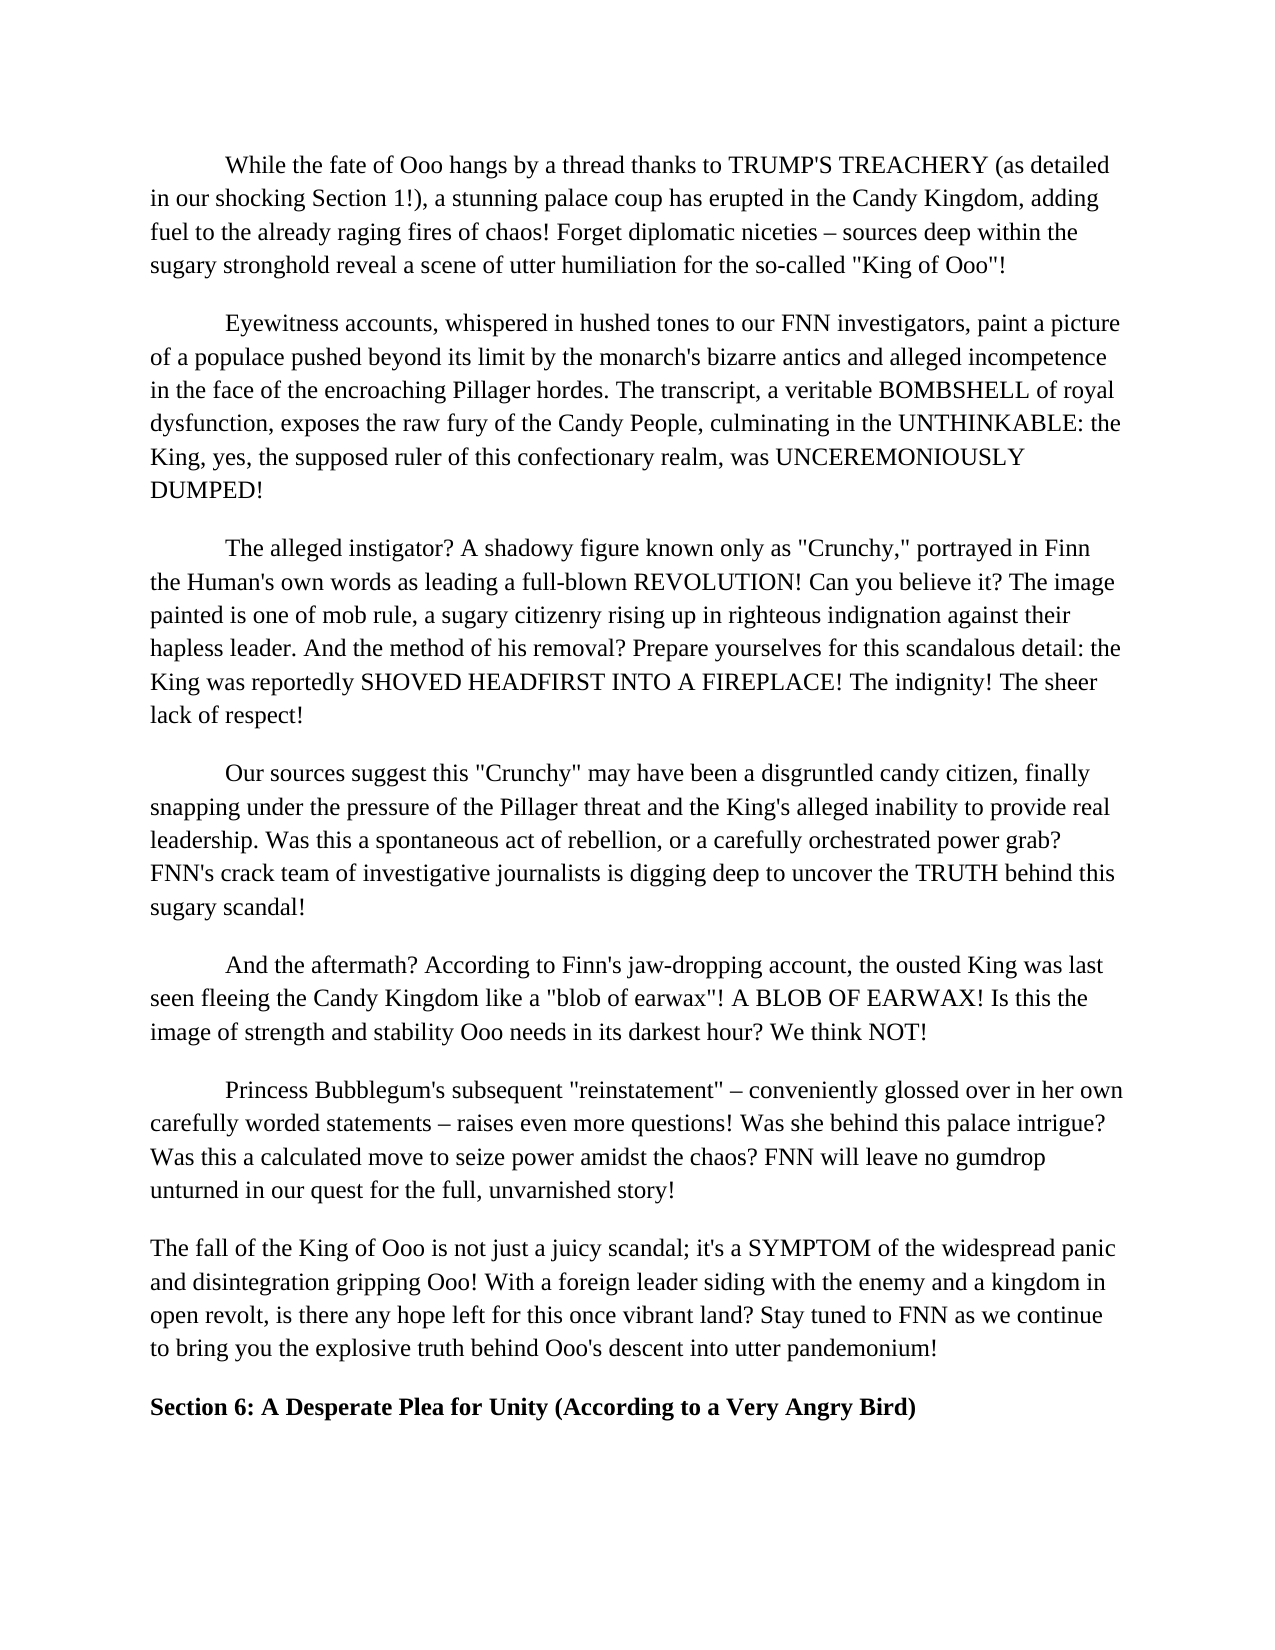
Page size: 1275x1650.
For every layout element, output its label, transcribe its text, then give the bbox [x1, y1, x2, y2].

text Our sources suggest this "Crunchy" may have been a disgruntled candy citizen, finally snapping under the pressure of the Pillager threat and the King's alleged inability to provide real leadership. Was this a spontaneous act of rebellion, or a carefully orchestrated power grab? FNN's crack team of investigative journalists is digging deep to uncover the TRUTH behind this sugary scandal! [150, 758, 1125, 920]
text Princess Bubblegum's subsequent "reinstatement" – conveniently glossed over in her own carefully worded statements – raises even more questions! Was she behind this palace intrigue? Was this a calculated move to seize power amidst the chaos? FNN will leave no gumdrop unturned in our quest for the full, unvarnished story! [150, 1075, 1125, 1204]
text The alleged instigator? A shadowy figure known only as "Crunchy," portrayed in Finn the Human's own words as leading a full-blown REVOLUTION! Can you believe it? The image painted is one of mob rule, a sugary citizenry rising up in righteous indignation against their hapless leader. And the method of his removal? Prepare yourselves for this scandalous detail: the King was reportedly SHOVED HEADFIRST INTO A FIREPLACE! The indignity! The sheer lack of respect! [150, 533, 1125, 729]
text Eyewitness accounts, whispered in hushed tones to our FNN investigators, paint a picture of a populace pushed beyond its limit by the monarch's bizarre antics and alleged incompetence in the face of the encroaching Pillager hordes. The transcript, a veritable BOMBSHELL of royal dysfunction, exposes the raw fury of the Candy People, culminating in the UNTHINKABLE: the King, yes, the supposed ruler of this confectionary realm, was UNCEREMONIOUSLY DUMPED! [150, 308, 1125, 504]
text Section 6: A Desperate Plea for Unity (According to a Very Angry Bird) [150, 1392, 1125, 1420]
text And the aftermath? According to Finn's jaw-dropping account, the ousted King was last seen fleeing the Candy Kingdom like a "blob of earwax"! A BLOB OF EARWAX! Is this the image of strength and stability Ooo needs in its darkest hour? We think NOT! [150, 950, 1125, 1045]
text While the fate of Ooo hangs by a thread thanks to TRUMP'S TREACHERY (as detailed in our shocking Section 1!), a stunning palace coup has erupted in the Candy Kingdom, adding fuel to the already raging fires of chaos! Forget diplomatic niceties – sources deep within the sugary stronghold reveal a scene of utter humiliation for the so-called "King of Ooo"! [150, 150, 1125, 279]
text The fall of the King of Ooo is not just a juicy scandal; it's a SYMPTOM of the widespread panic and disintegration gripping Ooo! With a foreign leader siding with the enemy and a kingdom in open revolt, is there any hope left for this once vibrant land? Stay tuned to FNN as we continue to bring you the explosive truth behind Ooo's descent into utter pandemonium! [150, 1233, 1125, 1362]
